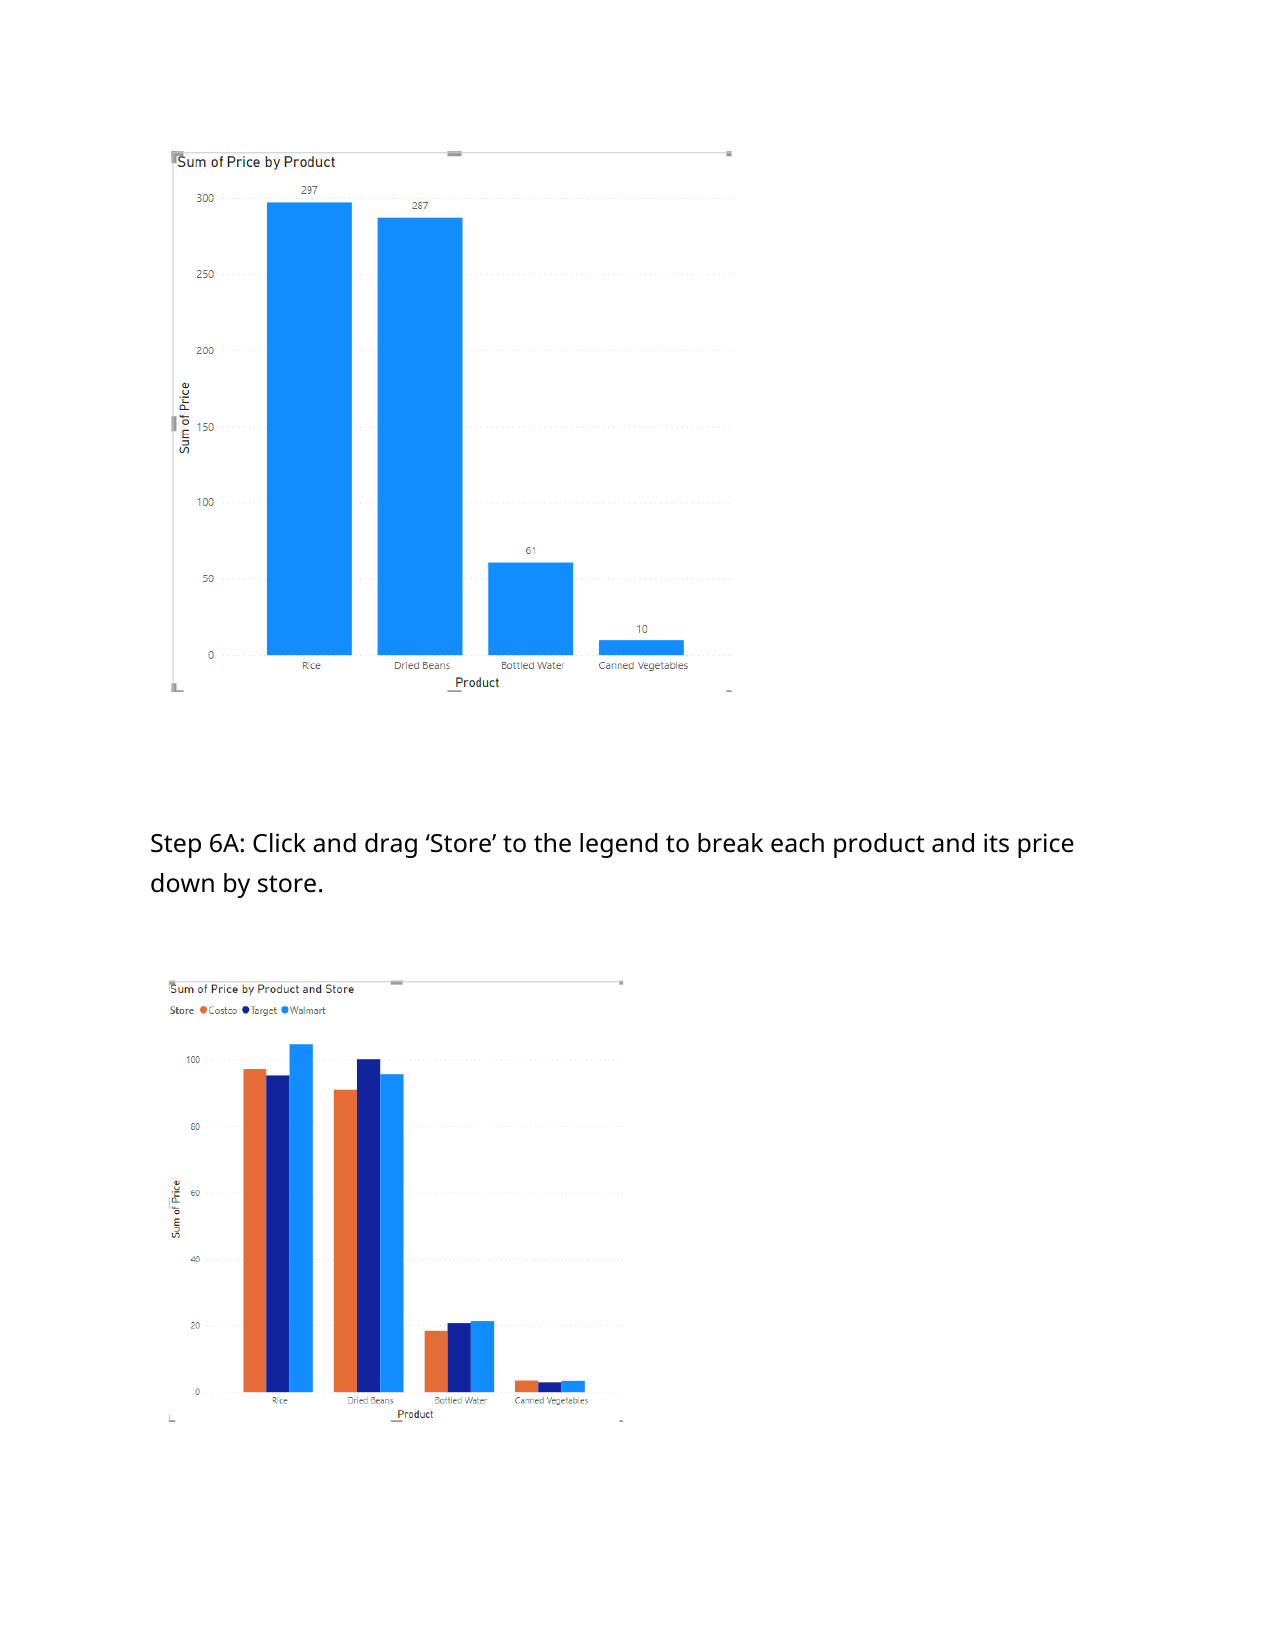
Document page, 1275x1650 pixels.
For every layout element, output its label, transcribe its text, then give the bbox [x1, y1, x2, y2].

text Step 6A: Click and drag ‘Store’ to the legend to break each product and its price down by store. [150, 826, 1125, 899]
